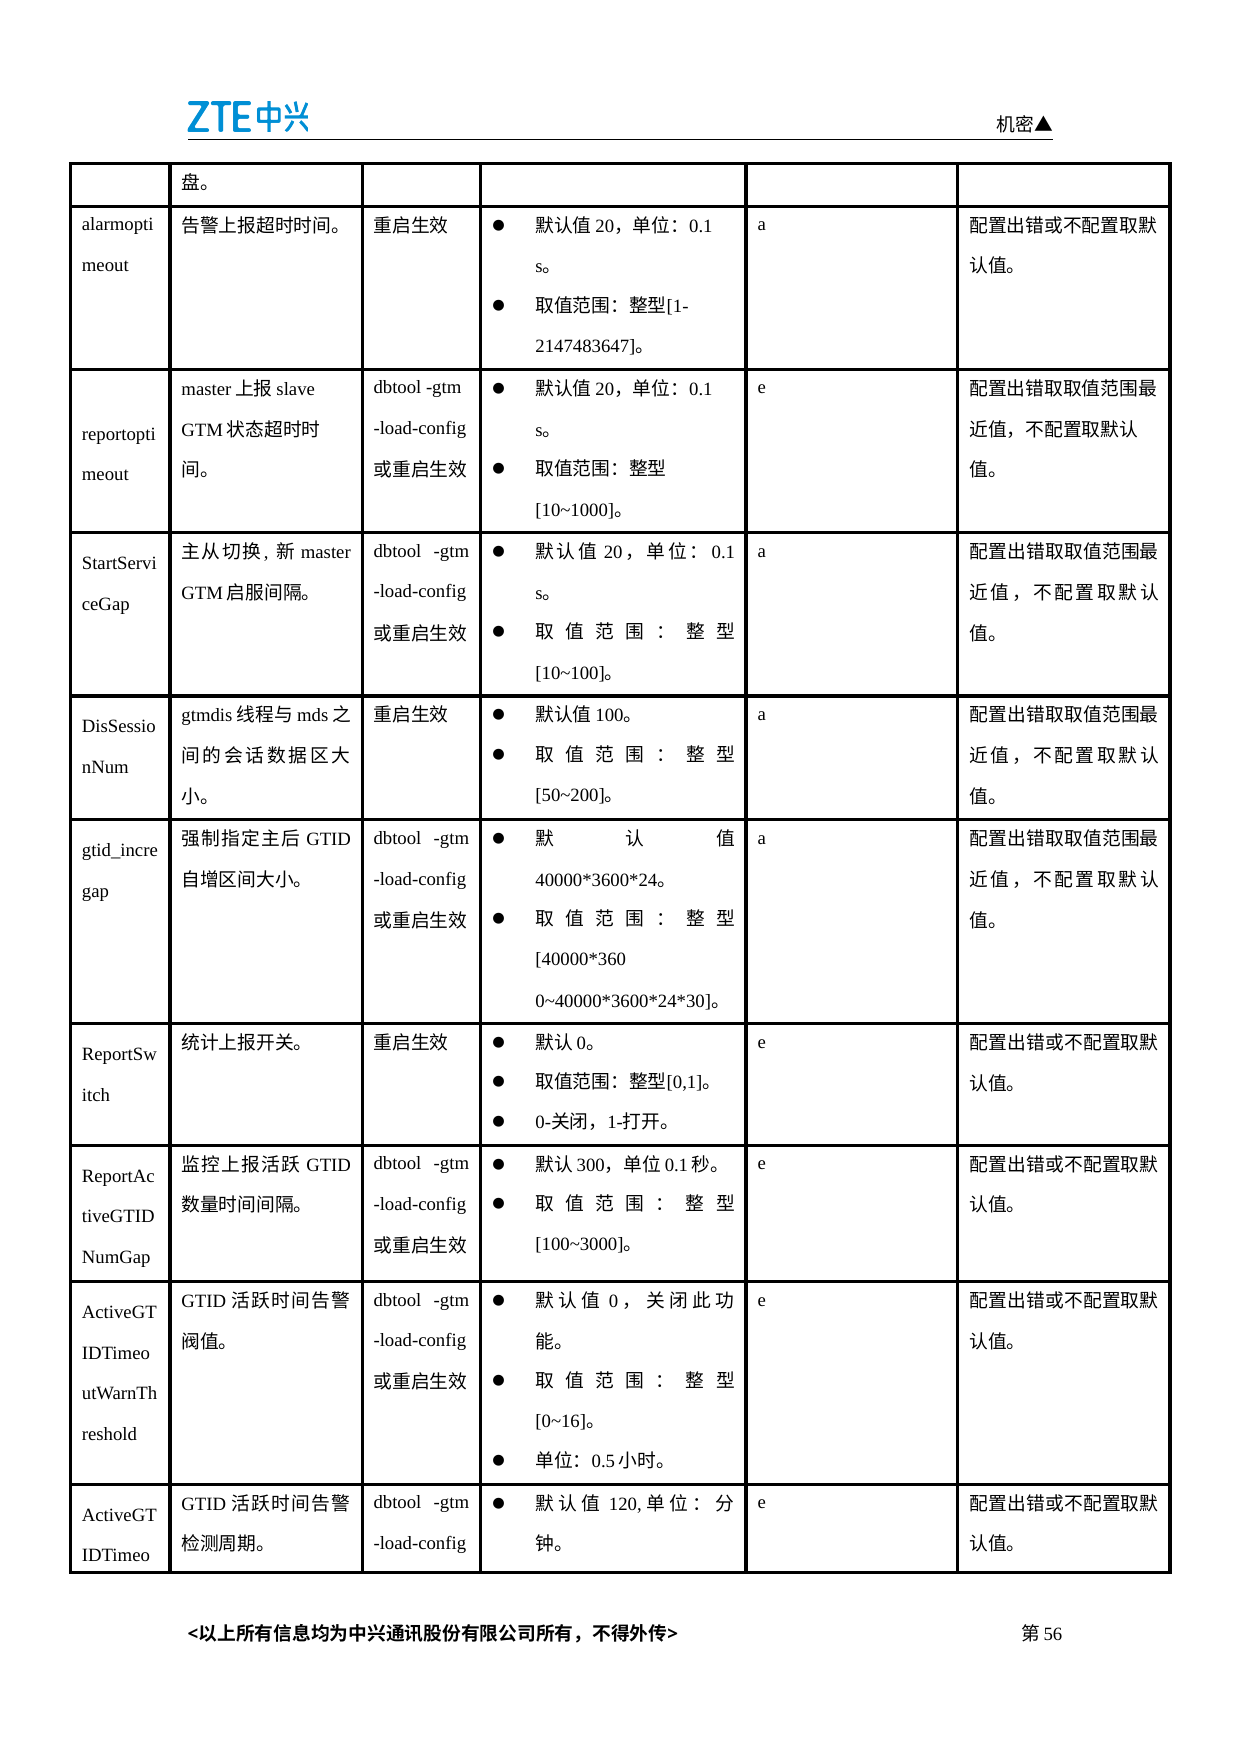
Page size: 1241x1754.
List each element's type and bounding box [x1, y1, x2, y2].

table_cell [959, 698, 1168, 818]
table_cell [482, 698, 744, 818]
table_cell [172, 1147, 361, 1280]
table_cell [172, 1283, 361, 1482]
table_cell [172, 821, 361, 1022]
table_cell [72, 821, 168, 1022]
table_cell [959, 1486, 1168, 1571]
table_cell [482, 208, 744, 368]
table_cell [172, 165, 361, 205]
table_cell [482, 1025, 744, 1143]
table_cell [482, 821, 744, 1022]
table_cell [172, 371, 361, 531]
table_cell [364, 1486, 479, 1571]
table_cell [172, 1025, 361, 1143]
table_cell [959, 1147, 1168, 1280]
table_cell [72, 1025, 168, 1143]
picture [261, 111, 267, 119]
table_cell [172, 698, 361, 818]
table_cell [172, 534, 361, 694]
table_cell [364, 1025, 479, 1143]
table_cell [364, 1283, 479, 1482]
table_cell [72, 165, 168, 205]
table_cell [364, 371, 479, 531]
picture [196, 105, 218, 132]
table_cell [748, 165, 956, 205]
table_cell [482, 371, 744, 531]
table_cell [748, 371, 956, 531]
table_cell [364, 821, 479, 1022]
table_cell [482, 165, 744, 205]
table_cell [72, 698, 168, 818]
picture [187, 101, 200, 127]
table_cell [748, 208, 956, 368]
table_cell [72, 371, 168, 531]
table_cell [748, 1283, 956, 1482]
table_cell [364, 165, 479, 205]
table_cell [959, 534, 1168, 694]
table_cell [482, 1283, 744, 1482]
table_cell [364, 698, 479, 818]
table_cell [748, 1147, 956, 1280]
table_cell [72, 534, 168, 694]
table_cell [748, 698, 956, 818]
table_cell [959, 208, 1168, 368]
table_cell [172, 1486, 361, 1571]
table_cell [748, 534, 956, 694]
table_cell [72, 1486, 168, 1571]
picture [238, 101, 267, 132]
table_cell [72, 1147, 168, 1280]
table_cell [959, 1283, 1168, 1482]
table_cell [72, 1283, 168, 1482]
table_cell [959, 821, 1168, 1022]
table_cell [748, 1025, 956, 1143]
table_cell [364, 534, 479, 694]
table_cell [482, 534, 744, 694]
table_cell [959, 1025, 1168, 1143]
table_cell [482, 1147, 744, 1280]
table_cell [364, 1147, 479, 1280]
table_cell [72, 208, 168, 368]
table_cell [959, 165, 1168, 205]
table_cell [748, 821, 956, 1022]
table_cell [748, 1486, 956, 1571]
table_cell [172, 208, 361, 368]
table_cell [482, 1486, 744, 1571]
picture [271, 101, 308, 132]
picture [224, 105, 233, 132]
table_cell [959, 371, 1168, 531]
picture [271, 111, 277, 119]
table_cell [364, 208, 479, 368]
